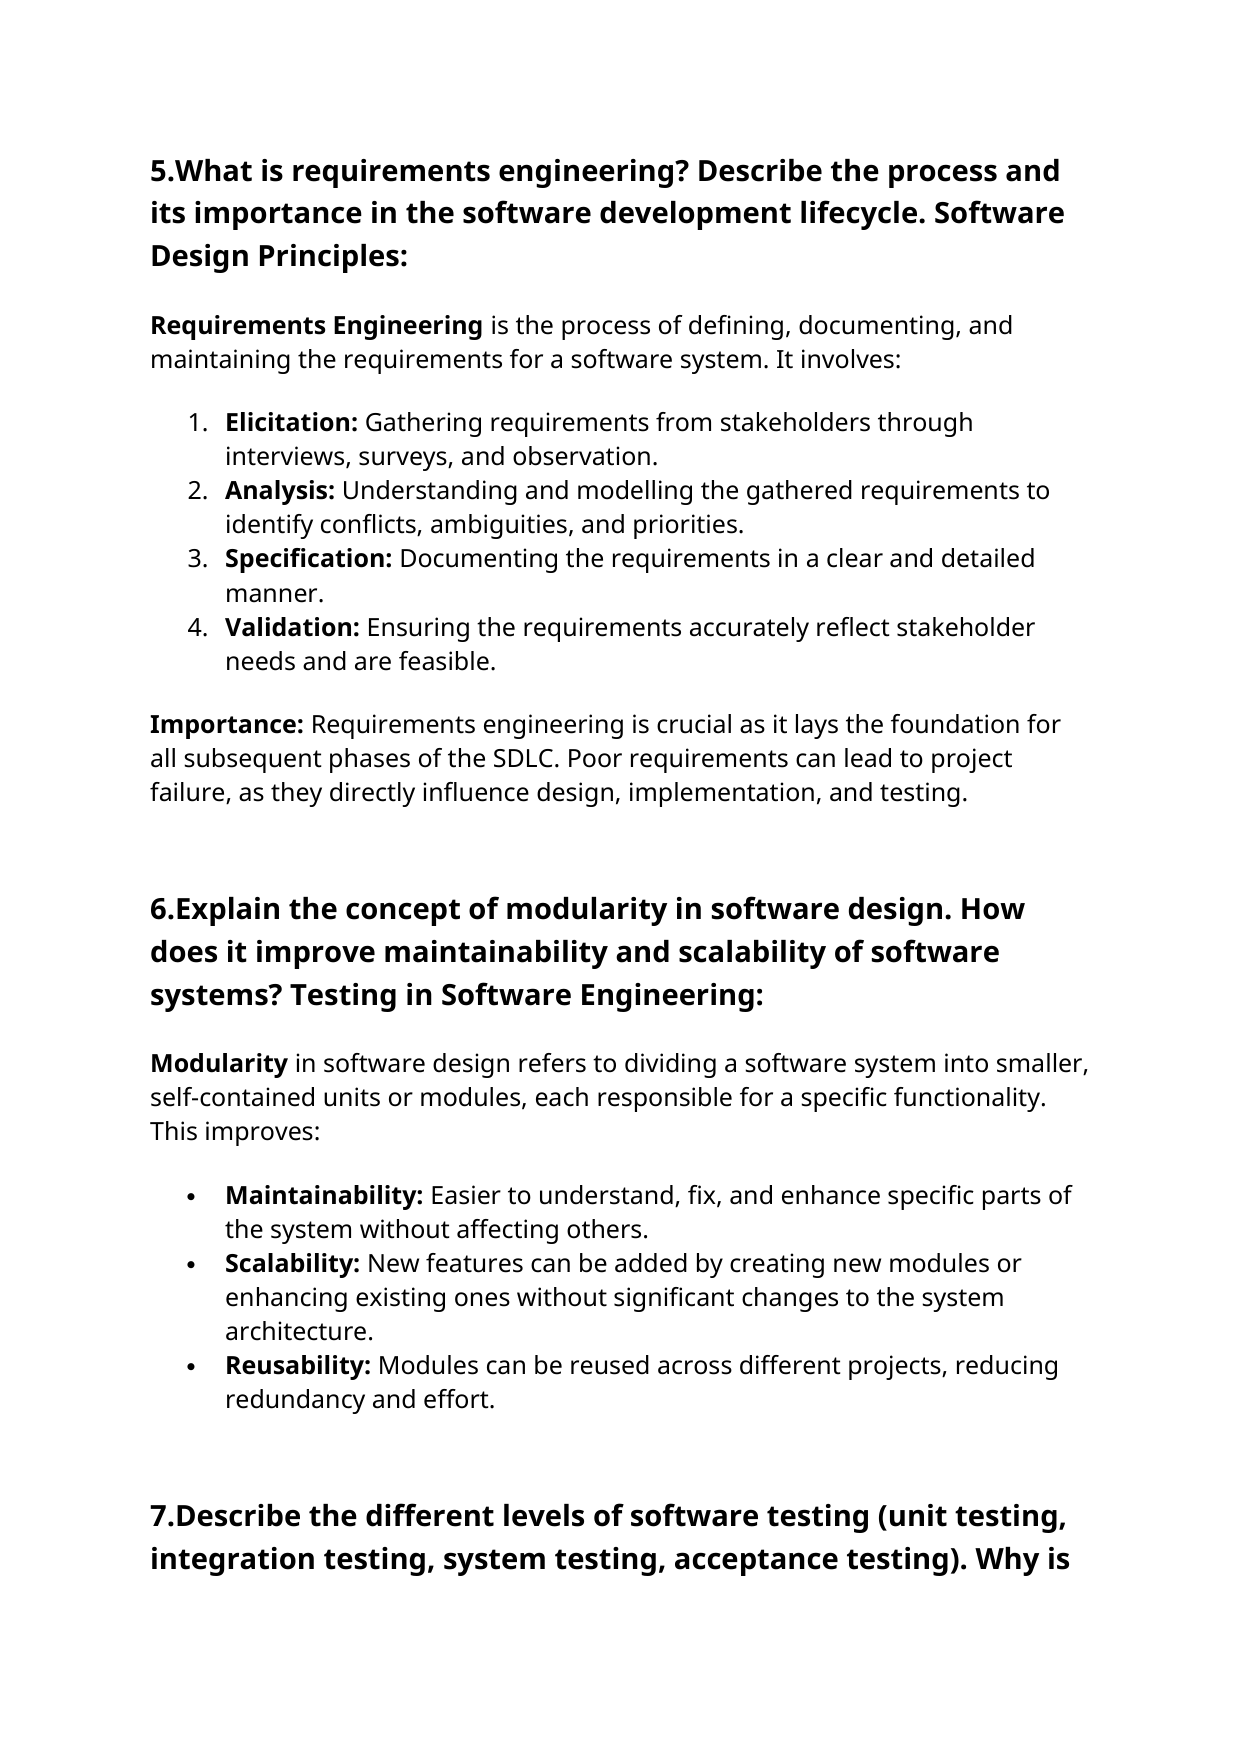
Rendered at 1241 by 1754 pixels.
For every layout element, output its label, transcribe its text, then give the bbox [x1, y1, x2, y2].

list Reusability: Modules can be reused across different projects, reducing redundancy and effort. [187, 1348, 1090, 1416]
list Elicitation: Gathering requirements from stakeholders through interviews, surveys, and observation. [187, 405, 1090, 473]
list Validation: Ensuring the requirements accurately reflect stakeholder needs and are feasible. [187, 609, 1090, 677]
text 5.What is requirements engineering? Describe the process and its importance in the software development lifecycle. Software Design Principles: [150, 150, 1090, 275]
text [150, 1495, 1090, 1578]
text 6.Explain the concept of modularity in software design. How does it improve maintainability and scalability of software systems? Testing in Software Engineering: [150, 888, 1090, 1014]
text Importance: Requirements engineering is crucial as it lays the foundation for all subsequent phases of the SDLC. Poor requirements can lead to project failure, as they directly influence design, implementation, and testing. [150, 707, 1090, 809]
list Analysis: Understanding and modelling the gathered requirements to identify conflicts, ambiguities, and priorities. [187, 473, 1090, 541]
list Specification: Documenting the requirements in a clear and detailed manner. [187, 541, 1090, 609]
text Requirements Engineering is the process of defining, documenting, and maintaining the requirements for a software system. It involves: [150, 308, 1090, 376]
list Scalability: New features can be added by creating new modules or enhancing existing ones without significant changes to the system architecture. [187, 1245, 1090, 1348]
list Maintainability: Easier to understand, fix, and enhance specific parts of the system without affecting others. [187, 1177, 1090, 1245]
text Modularity in software design refers to dividing a software system into smaller, self-contained units or modules, each responsible for a specific functionality. This improves: [150, 1046, 1090, 1148]
